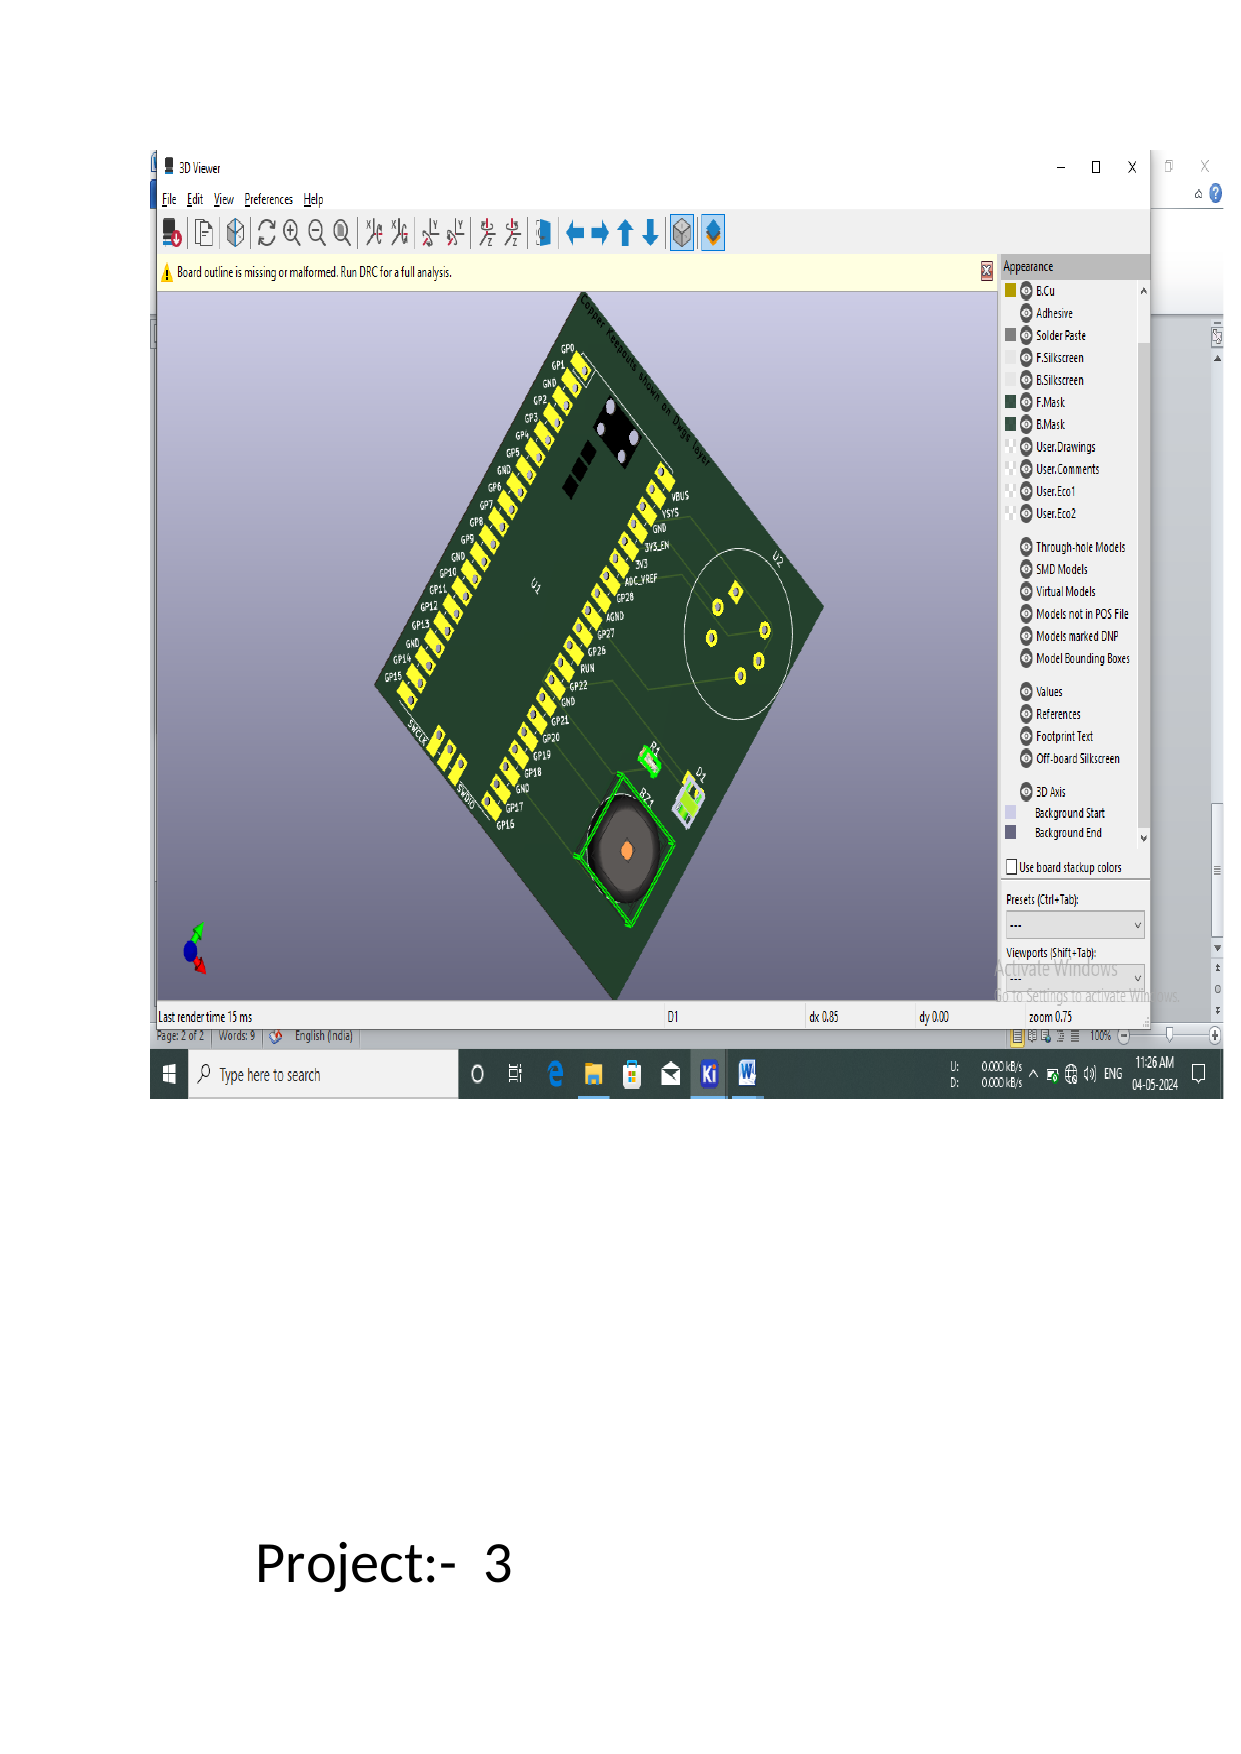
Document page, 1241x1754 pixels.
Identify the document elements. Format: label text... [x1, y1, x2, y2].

picture [150, 150, 1224, 1099]
text Project:- 3 [150, 1526, 1090, 1597]
